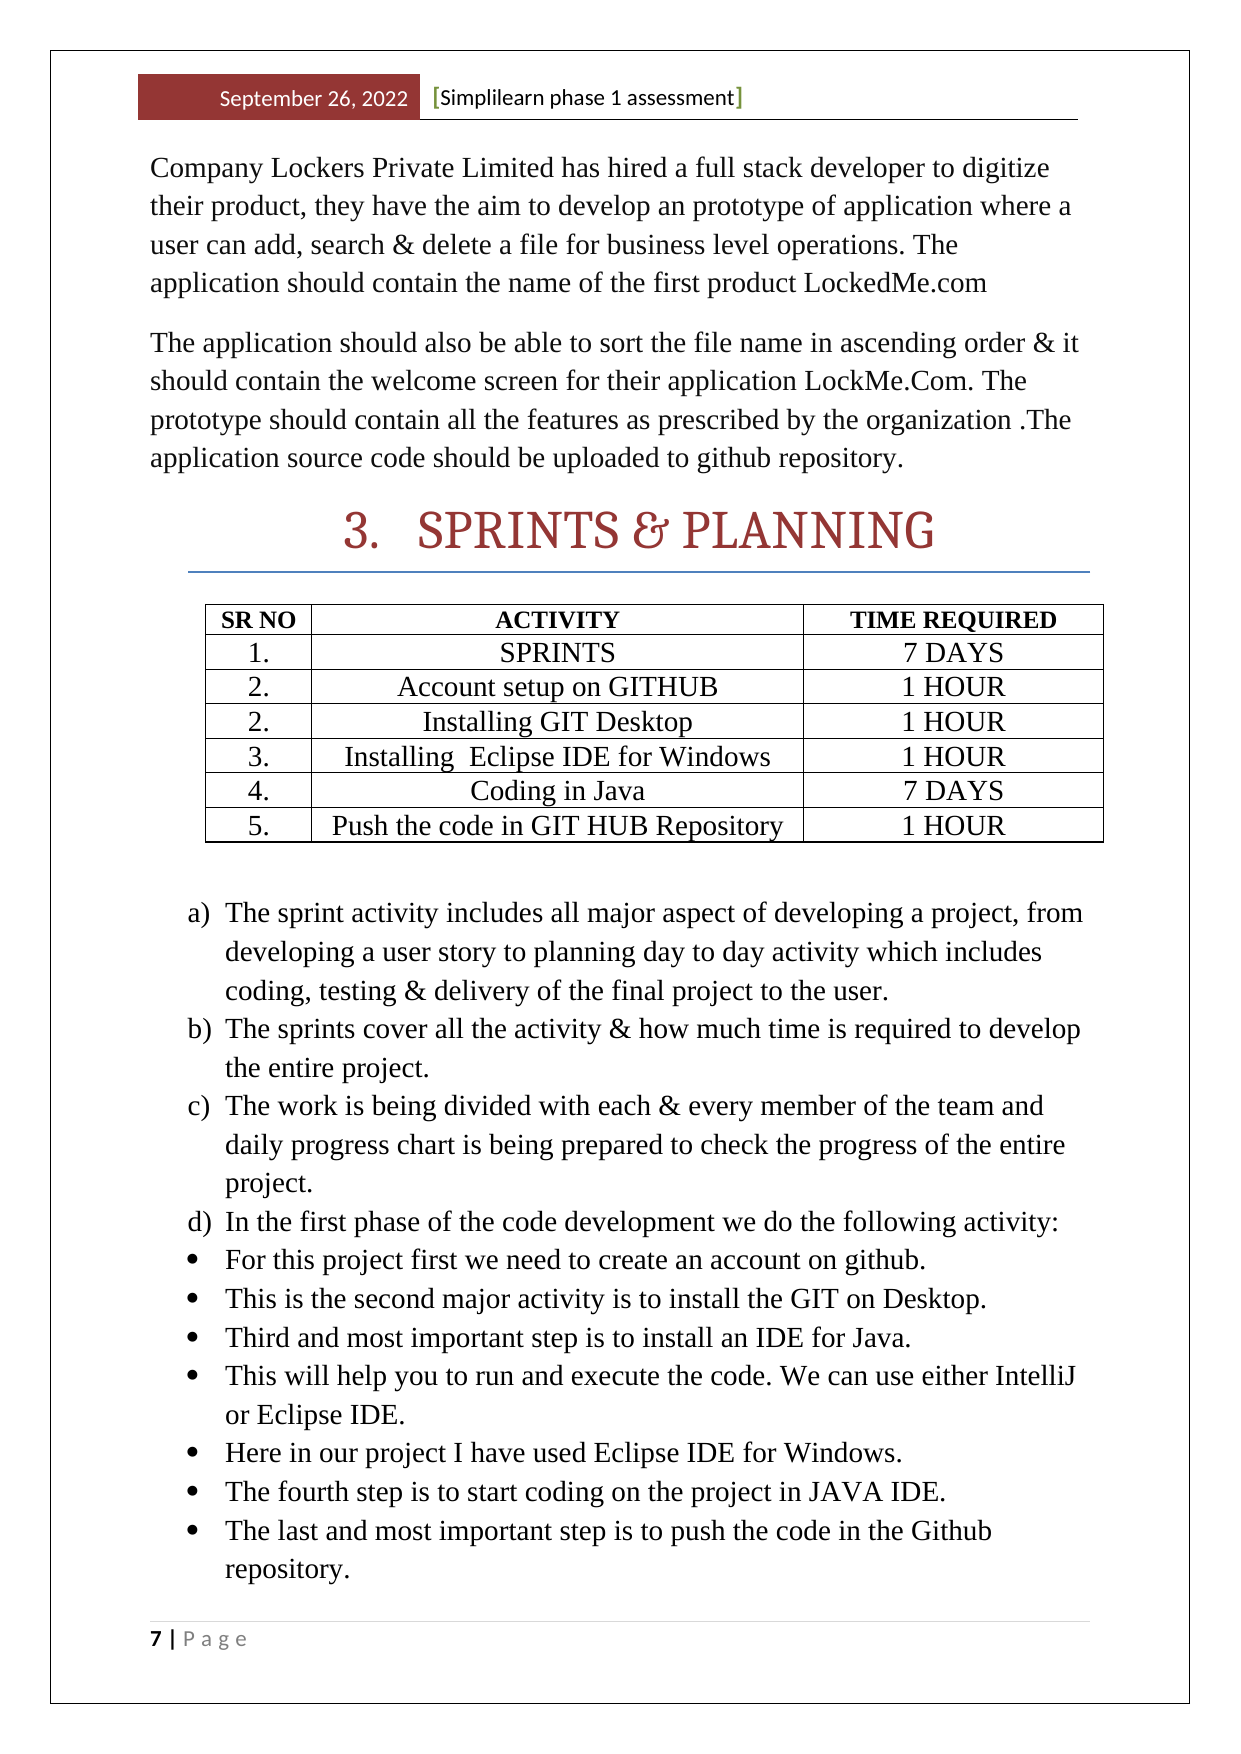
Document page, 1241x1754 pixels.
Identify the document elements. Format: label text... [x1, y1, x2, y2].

table_cell 1 HOUR [804, 739, 1103, 772]
list For this project first we need to create an account on github. [187, 1242, 1090, 1276]
list The last and most important step is to push the code in the Github repository. [187, 1513, 1090, 1585]
list The fourth step is to start coding on the project in JAVA IDE. [187, 1474, 1090, 1508]
table_cell 2. [206, 670, 311, 703]
table_cell 7 DAYS [804, 773, 1103, 807]
table_cell Coding in Java [312, 773, 803, 807]
table_header SR NO [206, 605, 311, 634]
table_cell 5. [206, 808, 311, 841]
list The sprint activity includes all major aspect of developing a project, from developing a user story to planning day to day activity which includes coding, testing & delivery of the final project to the user. [187, 896, 1090, 1006]
table_cell 4. [206, 773, 311, 807]
table_cell Installing Eclipse IDE for Windows [312, 739, 803, 772]
table_cell Push the code in GIT HUB Repository [312, 808, 803, 841]
table_cell 3. [206, 739, 311, 772]
title SPRINTS & PLANNING [187, 500, 1090, 573]
text The application should also be able to sort the file name in ascending order & it should contain the welcome screen for their application LockMe.Com. The prototype should contain all the features as prescribed by the organization .The application source code should be uploaded to github repository. [150, 325, 1090, 474]
table_cell 1 HOUR [804, 670, 1103, 703]
list The work is being divided with each & every member of the team and daily progress chart is being prepared to check the progress of the entire project. [187, 1088, 1090, 1199]
table_cell SPRINTS [312, 635, 803, 668]
list This is the second major activity is to install the GIT on Desktop. [187, 1281, 1090, 1315]
table_cell 7 DAYS [804, 635, 1103, 668]
list In the first phase of the code development we do the following activity: [187, 1204, 1090, 1237]
list The sprints cover all the activity & how much time is required to develop the entire project. [187, 1011, 1090, 1083]
table_header TIME REQUIRED [804, 605, 1103, 634]
text Company Lockers Private Limited has hired a full stack developer to digitize their product, they have the aim to develop an prototype of application where a user can add, search & delete a file for business level operations. The application should contain the name of the first product LockedMe.com [150, 150, 1090, 299]
list This will help you to run and execute the code. We can use either IntelliJ or Eclipse IDE. [187, 1358, 1090, 1431]
table_cell 1. [206, 635, 311, 668]
table_cell Installing GIT Desktop [312, 704, 803, 738]
list Here in our project I have used Eclipse IDE for Windows. [187, 1436, 1090, 1469]
table_cell 2. [206, 704, 311, 738]
table_cell 1 HOUR [804, 704, 1103, 738]
table_cell 1 HOUR [804, 808, 1103, 841]
table_header ACTIVITY [312, 605, 803, 634]
table_cell Account setup on GITHUB [312, 670, 803, 703]
list Third and most important step is to install an IDE for Java. [187, 1320, 1090, 1353]
